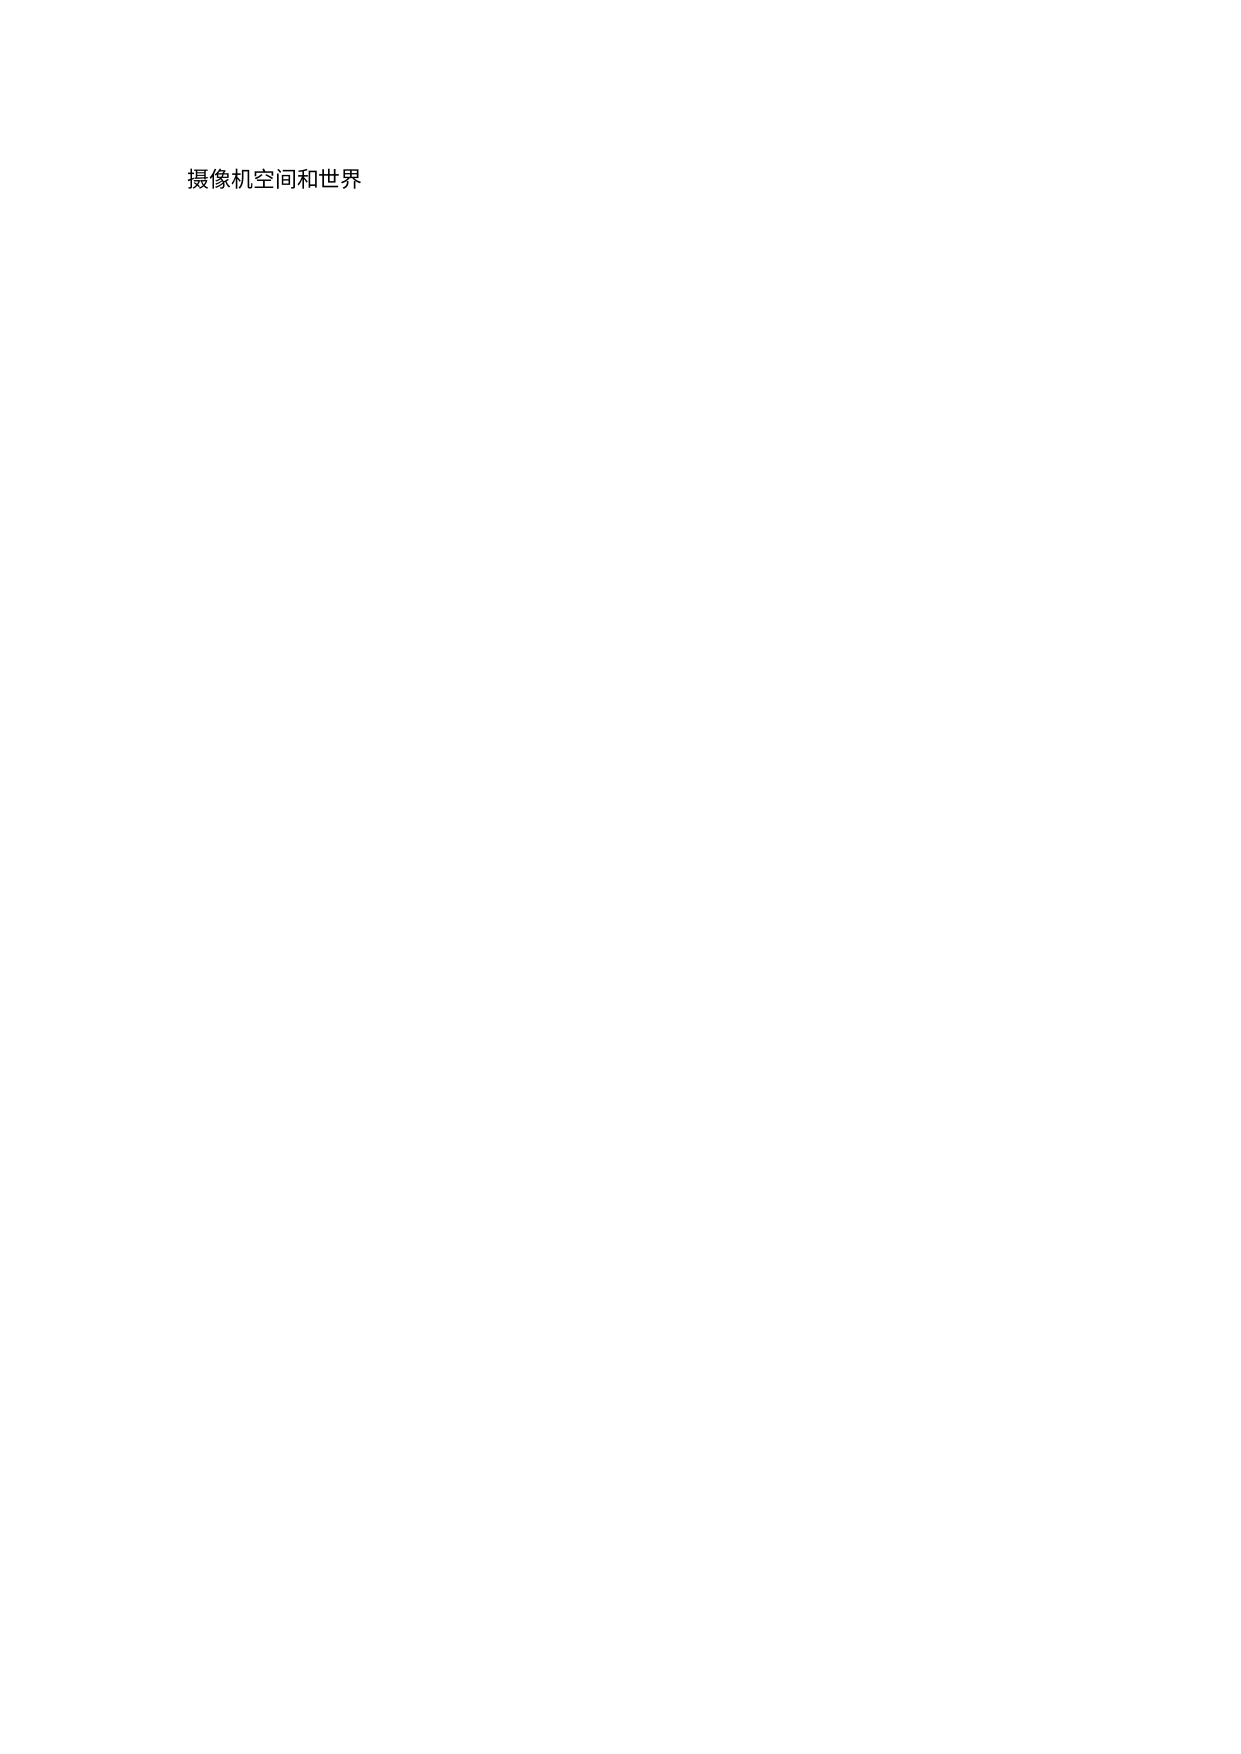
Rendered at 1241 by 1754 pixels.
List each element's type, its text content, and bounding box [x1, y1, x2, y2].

text 摄像机空间和世界 [187, 162, 1053, 194]
